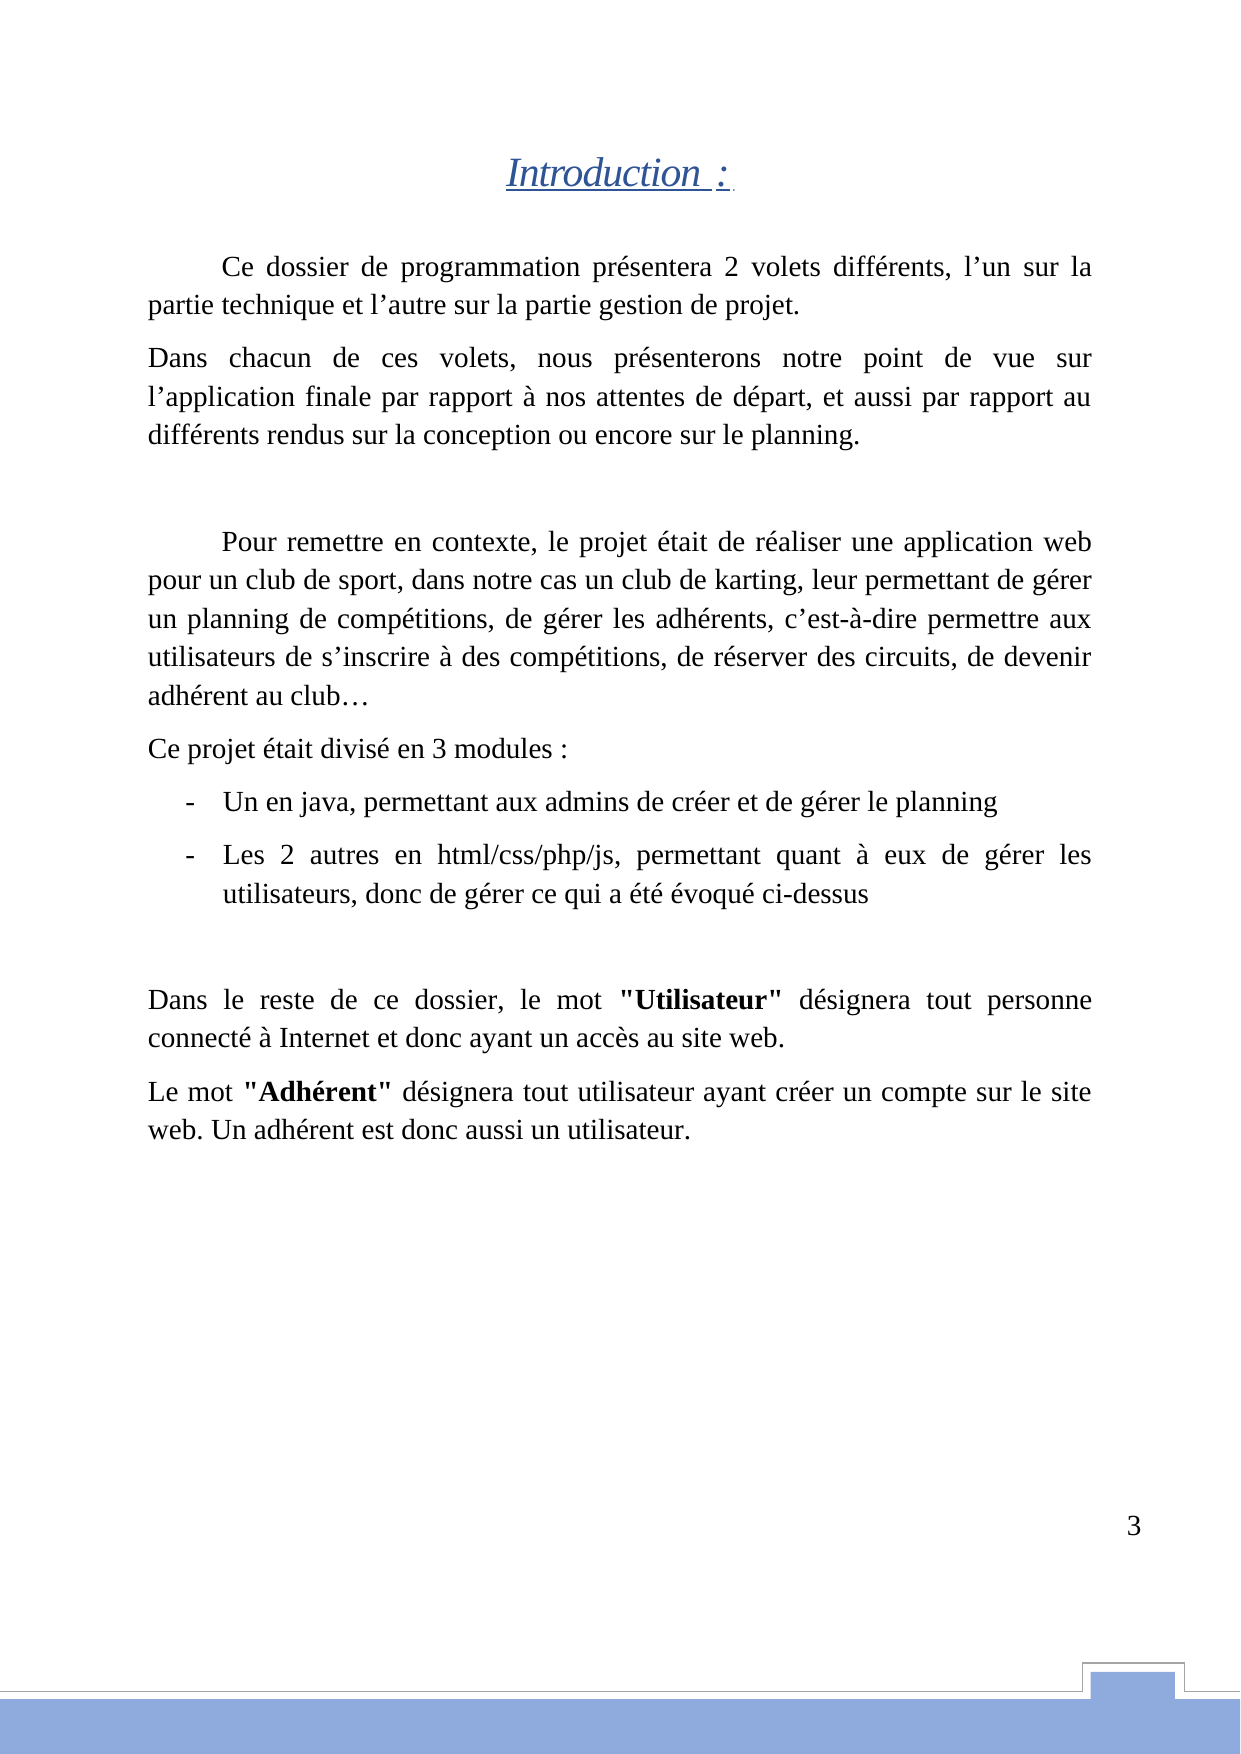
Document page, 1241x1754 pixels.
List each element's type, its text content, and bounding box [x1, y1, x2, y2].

title Introduction : [148, 148, 1093, 196]
text Dans chacun de ces volets, nous présenterons notre point de vue sur l’application finale par rapport à nos attentes de départ, et aussi par rapport au différents rendus sur la conception ou encore sur le planning. [148, 340, 1093, 451]
text Ce dossier de programmation présentera 2 volets différents, l’un sur la partie technique et l’autre sur la partie gestion de projet. [148, 249, 1093, 321]
text Pour remettre en contexte, le projet était de réaliser une application web pour un club de sport, dans notre cas un club de karting, leur permettant de gérer un planning de compétitions, de gérer les adhérents, c’est-à-dire permettre aux utilisateurs de s’inscrire à des compétitions, de réserver des circuits, de devenir adhérent au club… [148, 524, 1093, 711]
text Le mot "Adhérent" désignera tout utilisateur ayant créer un compte sur le site web. Un adhérent est donc aussi un utilisateur. [148, 1074, 1093, 1146]
list Un en java, permettant aux admins de créer et de gérer le planning [185, 784, 1093, 818]
text Dans le reste de ce dossier, le mot "Utilisateur" désignera tout personne connecté à Internet et donc ayant un accès au site web. [148, 982, 1093, 1054]
text Ce projet était divisé en 3 modules : [148, 731, 1093, 764]
list Les 2 autres en html/css/php/js, permettant quant à eux de gérer les utilisateurs, donc de gérer ce qui a été évoqué ci-dessus [185, 837, 1093, 909]
